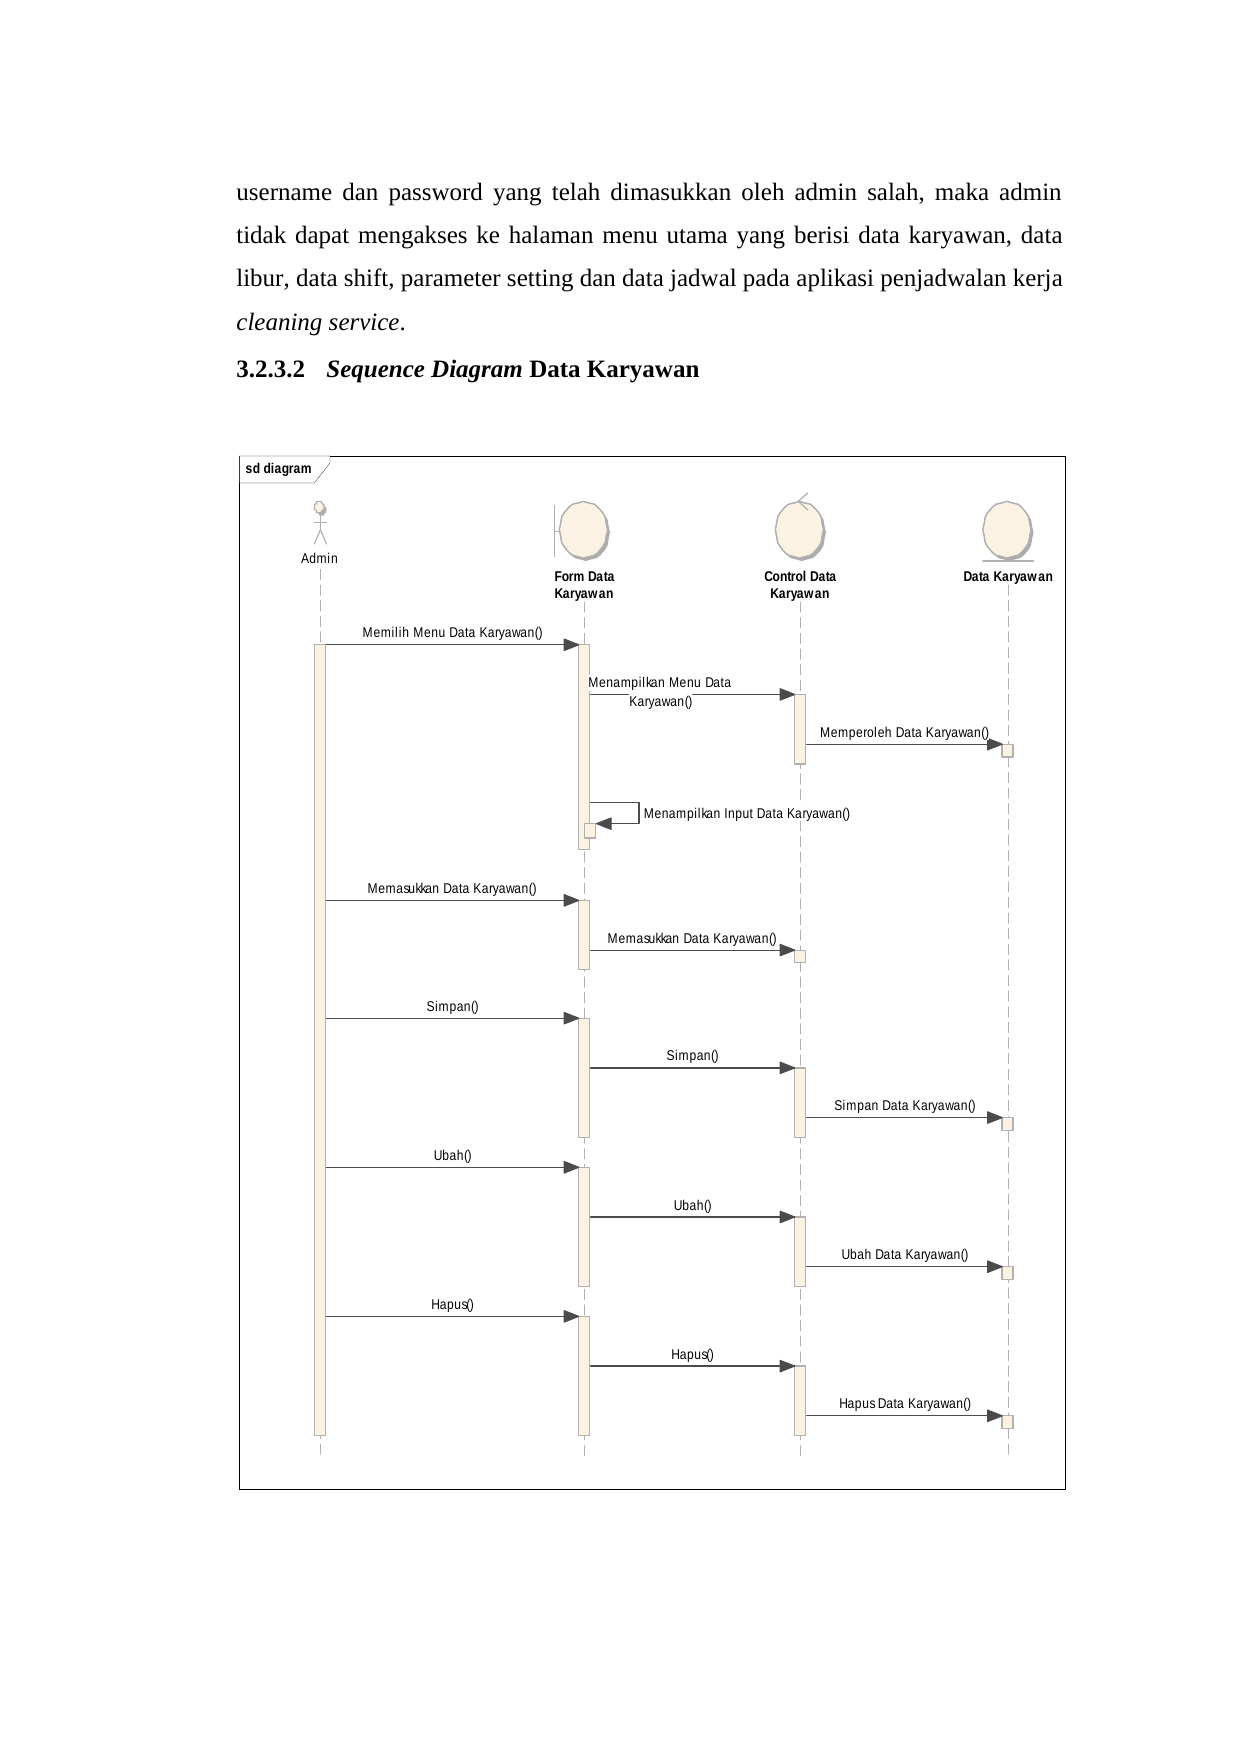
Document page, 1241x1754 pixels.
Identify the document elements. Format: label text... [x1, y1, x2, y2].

subtitle Sequence Diagram Data Karyawan [236, 354, 1063, 383]
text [236, 177, 1063, 335]
